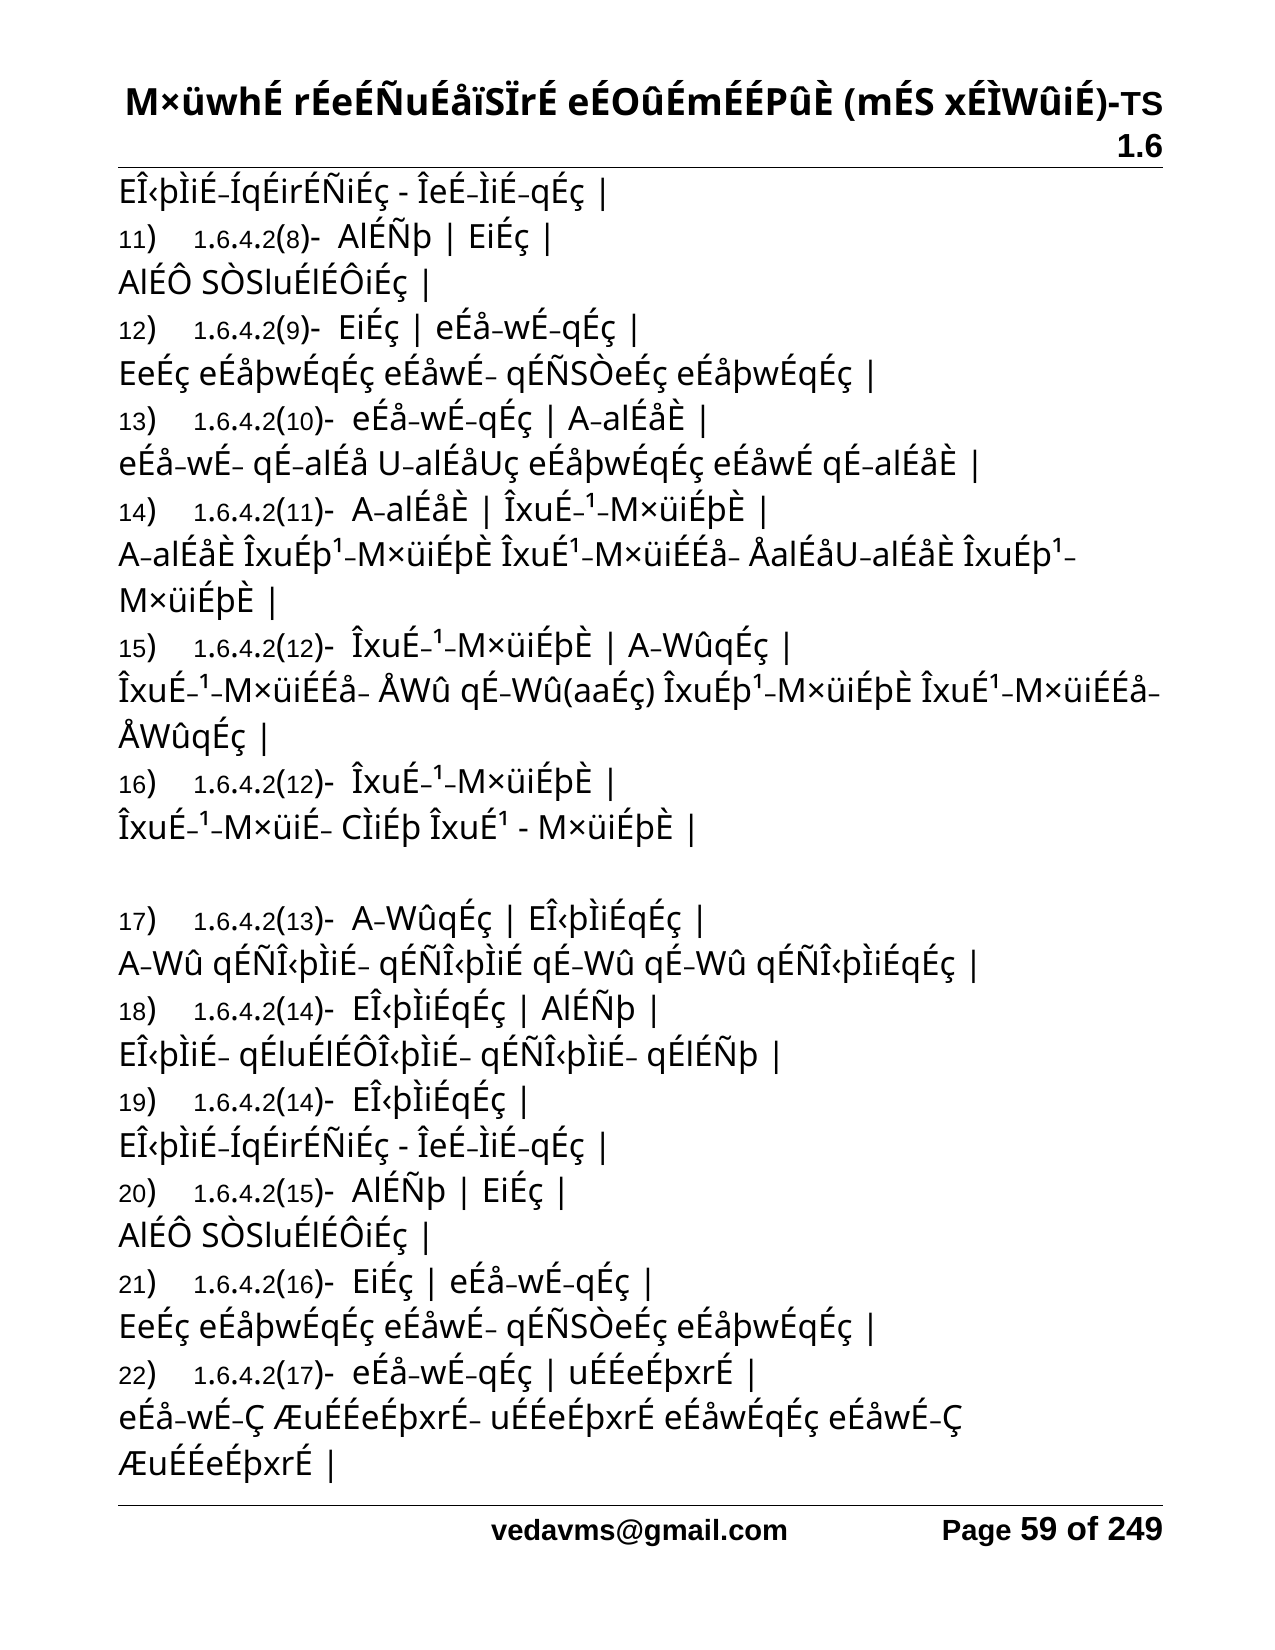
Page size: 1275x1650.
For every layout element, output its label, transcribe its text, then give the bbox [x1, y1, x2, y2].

text 18) 1.6.4.2(14)- EÎ‹þÌiÉqÉç | AlÉÑþ | [118, 985, 1163, 1031]
text 12) 1.6.4.2(9)- EiÉç | eÉå–wÉ–qÉç | [118, 304, 1163, 349]
text A–Wû qÉÑÎ‹þÌiÉ– qÉÑÎ‹þÌiÉ qÉ–Wû qÉ–Wû qÉÑÎ‹þÌiÉqÉç | [118, 940, 1163, 985]
text 21) 1.6.4.2(16)- EiÉç | eÉå–wÉ–qÉç | [118, 1258, 1163, 1303]
text 22) 1.6.4.2(17)- eÉå–wÉ–qÉç | uÉÉeÉþxrÉ | [118, 1348, 1163, 1394]
text eÉå–wÉ–Ç ÆuÉÉeÉþxrÉ– uÉÉeÉþxrÉ eÉåwÉqÉç eÉåwÉ–Ç ÆuÉÉeÉþxrÉ | [118, 1394, 1163, 1485]
text ÎxuÉ–¹–M×üiÉ– CÌiÉþ ÎxuÉ¹ - M×üiÉþÈ | [118, 803, 1163, 849]
text ÎxuÉ–¹–M×üiÉÉå– ÅWû qÉ–Wû(aaÉç) ÎxuÉþ¹–M×üiÉþÈ ÎxuÉ¹–M×üiÉÉå– ÅWûqÉç | [118, 667, 1163, 758]
text EÎ‹þÌiÉ– qÉluÉlÉÔÎ‹þÌiÉ– qÉÑÎ‹þÌiÉ– qÉlÉÑþ | [118, 1031, 1163, 1076]
text 20) 1.6.4.2(15)- AlÉÑþ | EiÉç | [118, 1167, 1163, 1212]
text 11) 1.6.4.2(8)- AlÉÑþ | EiÉç | [118, 213, 1163, 258]
text 19) 1.6.4.2(14)- EÎ‹þÌiÉqÉç | [118, 1076, 1163, 1121]
text 17) 1.6.4.2(13)- A–WûqÉç | EÎ‹þÌiÉqÉç | [118, 894, 1163, 940]
text 15) 1.6.4.2(12)- ÎxuÉ–¹–M×üiÉþÈ | A–WûqÉç | [118, 622, 1163, 667]
text EÎ‹þÌiÉ–ÍqÉirÉÑiÉç - ÎeÉ–ÌiÉ–qÉç | [118, 1121, 1163, 1167]
text 13) 1.6.4.2(10)- eÉå–wÉ–qÉç | A–alÉåÈ | [118, 395, 1163, 440]
text 16) 1.6.4.2(12)- ÎxuÉ–¹–M×üiÉþÈ | [118, 758, 1163, 803]
text eÉå–wÉ– qÉ–alÉå U–alÉåUç eÉåþwÉqÉç eÉåwÉ qÉ–alÉåÈ | [118, 440, 1163, 486]
text A–alÉåÈ ÎxuÉþ¹–M×üiÉþÈ ÎxuÉ¹–M×üiÉÉå– ÅalÉåU–alÉåÈ ÎxuÉþ¹–M×üiÉþÈ | [118, 531, 1163, 622]
text AlÉÔ SÒSluÉlÉÔiÉç | [118, 258, 1163, 304]
text EÎ‹þÌiÉ–ÍqÉirÉÑiÉç - ÎeÉ–ÌiÉ–qÉç | [118, 168, 1163, 213]
text EeÉç eÉåþwÉqÉç eÉåwÉ– qÉÑSÒeÉç eÉåþwÉqÉç | [118, 349, 1163, 395]
text 14) 1.6.4.2(11)- A–alÉåÈ | ÎxuÉ–¹–M×üiÉþÈ | [118, 486, 1163, 531]
text EeÉç eÉåþwÉqÉç eÉåwÉ– qÉÑSÒeÉç eÉåþwÉqÉç | [118, 1303, 1163, 1348]
text AlÉÔ SÒSluÉlÉÔiÉç | [118, 1212, 1163, 1258]
